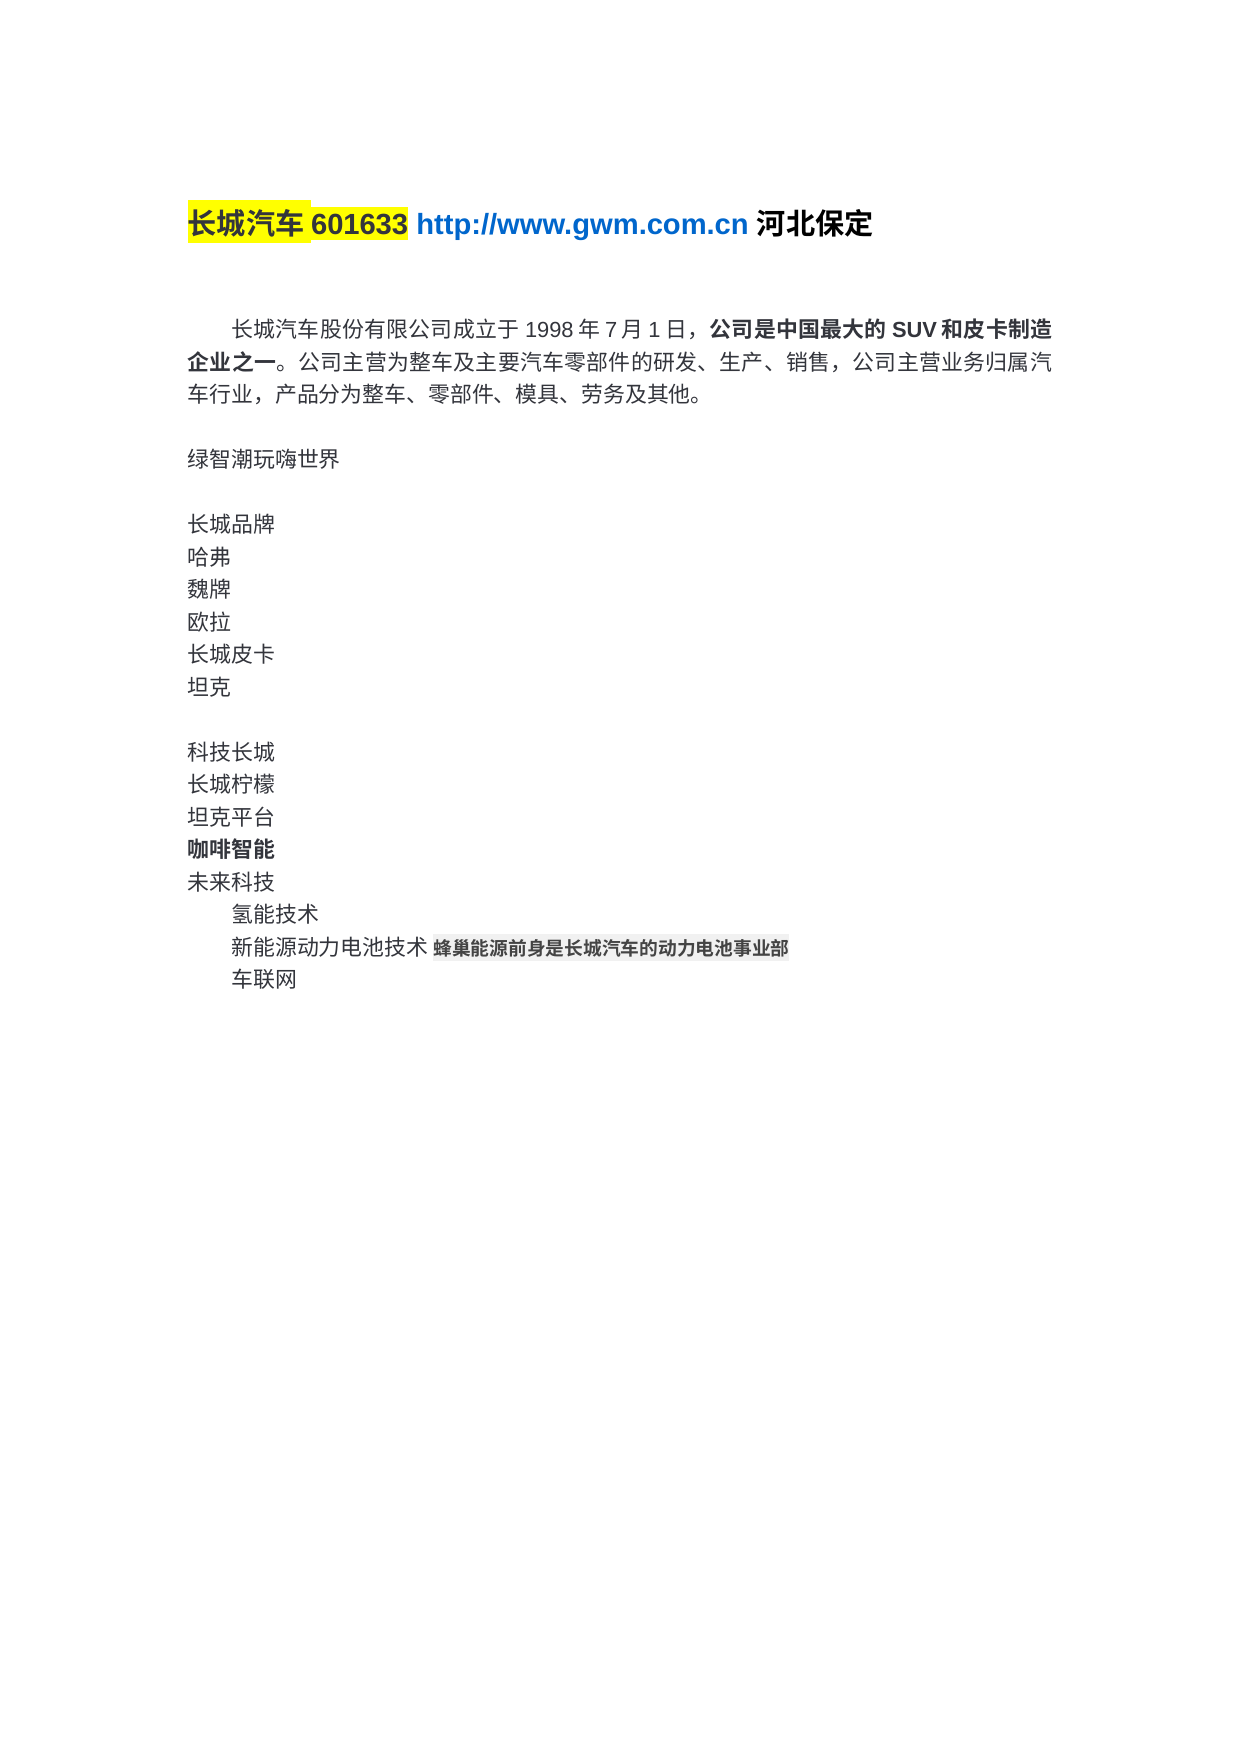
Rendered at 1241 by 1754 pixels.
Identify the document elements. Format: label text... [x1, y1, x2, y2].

text 未来科技 [187, 864, 1053, 897]
text 新能源动力电池技术 蜂巢能源前身是长城汽车的动力电池事业部 [187, 929, 1053, 962]
subtitle 长城汽车 601633 http://www.gwm.com.cn 河北保定 [187, 189, 1053, 254]
text 哈弗 [187, 539, 1053, 572]
text 科技长城 [187, 734, 1053, 767]
text 坦克平台 [187, 799, 1053, 832]
text 长城皮卡 [187, 637, 1053, 669]
text 氢能技术 [187, 897, 1053, 929]
text 魏牌 [187, 572, 1053, 604]
text 长城品牌 [187, 507, 1053, 539]
text 坦克 [187, 669, 1053, 702]
text 绿智潮玩嗨世界 [187, 442, 1053, 474]
text 欧拉 [187, 604, 1053, 637]
text 咖啡智能 [187, 832, 1053, 864]
text 长城汽车股份有限公司成立于1998年7月1日，公司是中国最大的SUV和皮卡制造企业之一。公司主营为整车及主要汽车零部件的研发、生产、销售，公司主营业务归属汽车行业，产品分为整车、零部件、模具、劳务及其他。 [187, 312, 1053, 409]
text 车联网 [187, 962, 1053, 994]
text 长城柠檬 [187, 767, 1053, 799]
